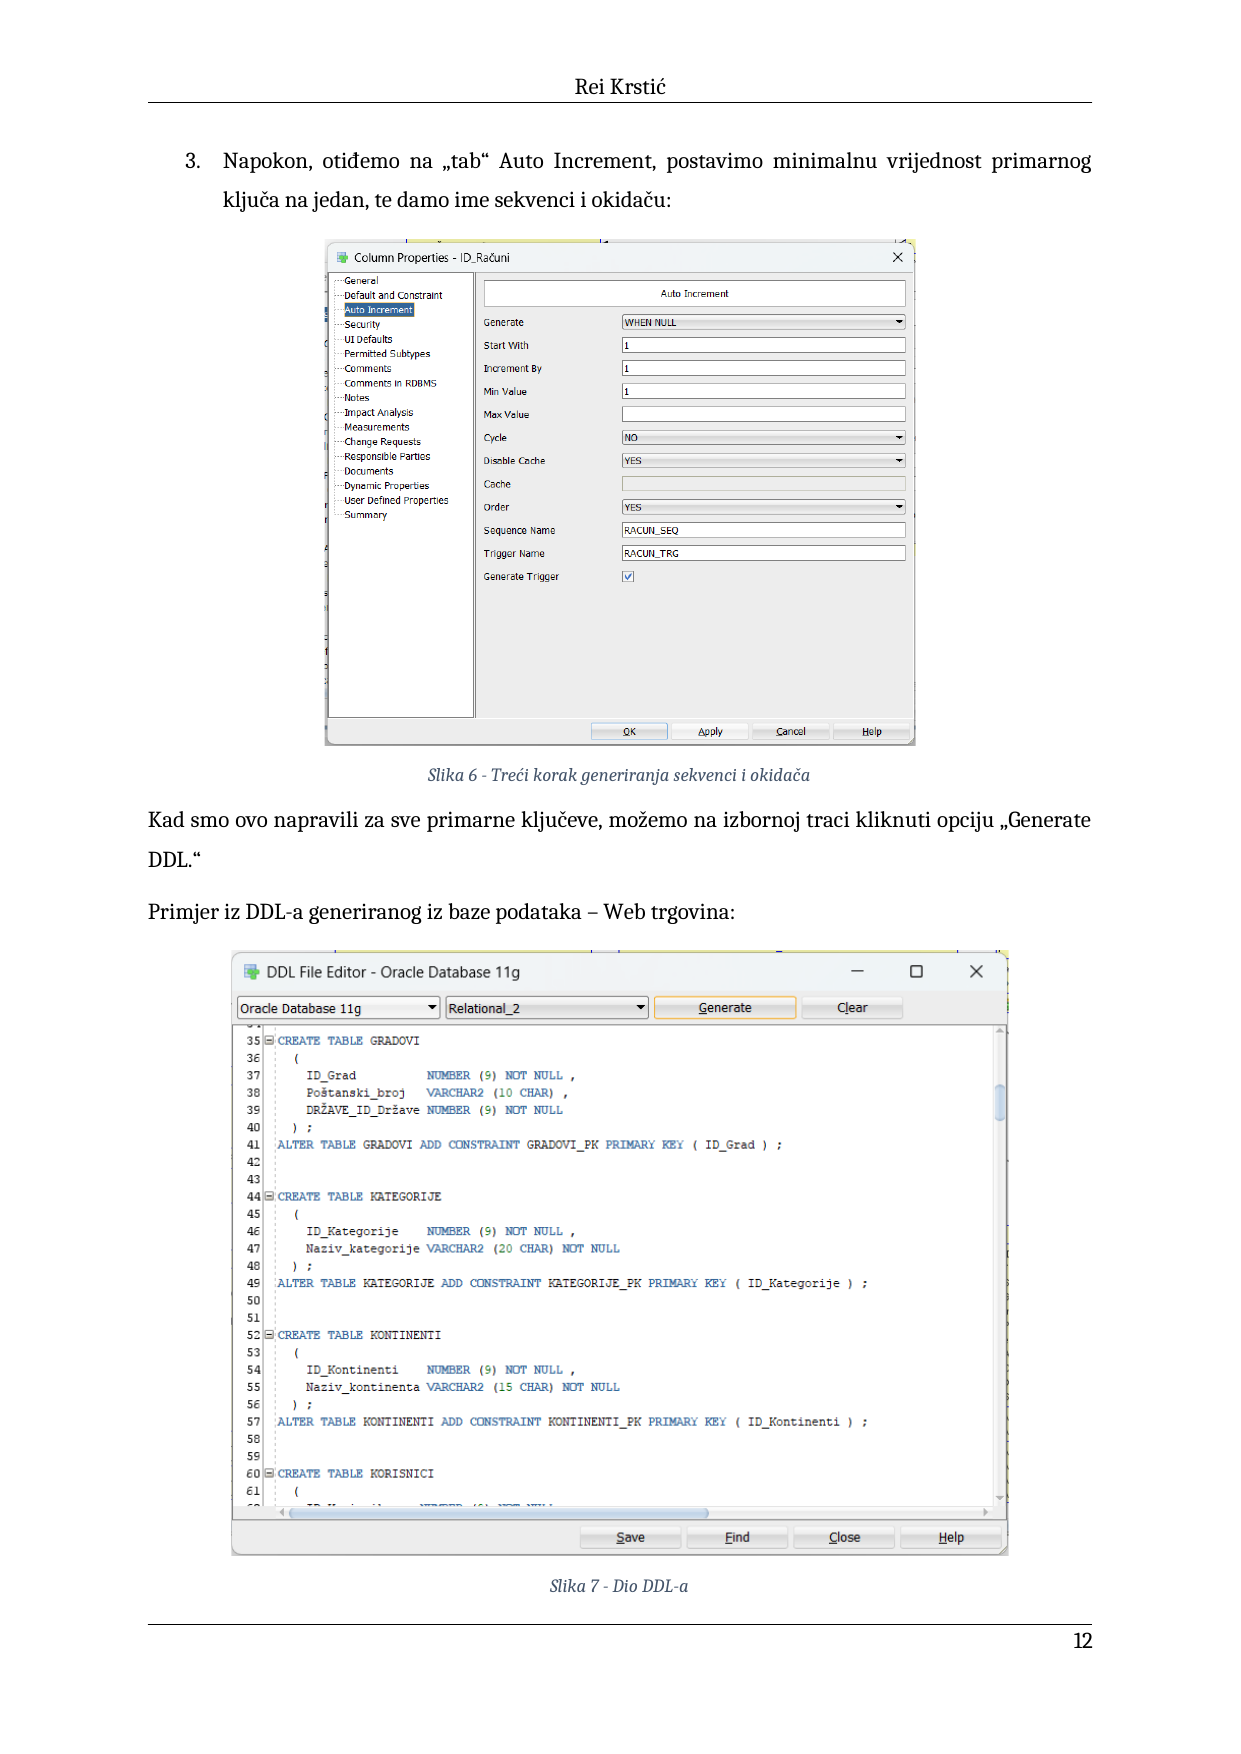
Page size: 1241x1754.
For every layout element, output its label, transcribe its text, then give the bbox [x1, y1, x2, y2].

text Kad smo ovo napravili za sve primarne ključeve, možemo na izbornoj traci kliknuti opciju „Generate DDL.“ [148, 807, 1092, 873]
picture [324, 239, 916, 746]
text Slika 7 - Dio DDL-a [148, 1575, 1092, 1597]
picture [231, 950, 1009, 1556]
list Napokon, otiđemo na „tab“ Auto Increment, postavimo minimalnu vrijednost primarnog ključa na jedan, te damo ime sekvenci i okidaču: [185, 148, 1092, 213]
text Primjer iz DDL-a generiranog iz baze podataka – Web trgovina: [148, 899, 1092, 925]
text Slika 6 - Treći korak generiranja sekvenci i okidača [148, 765, 1092, 786]
